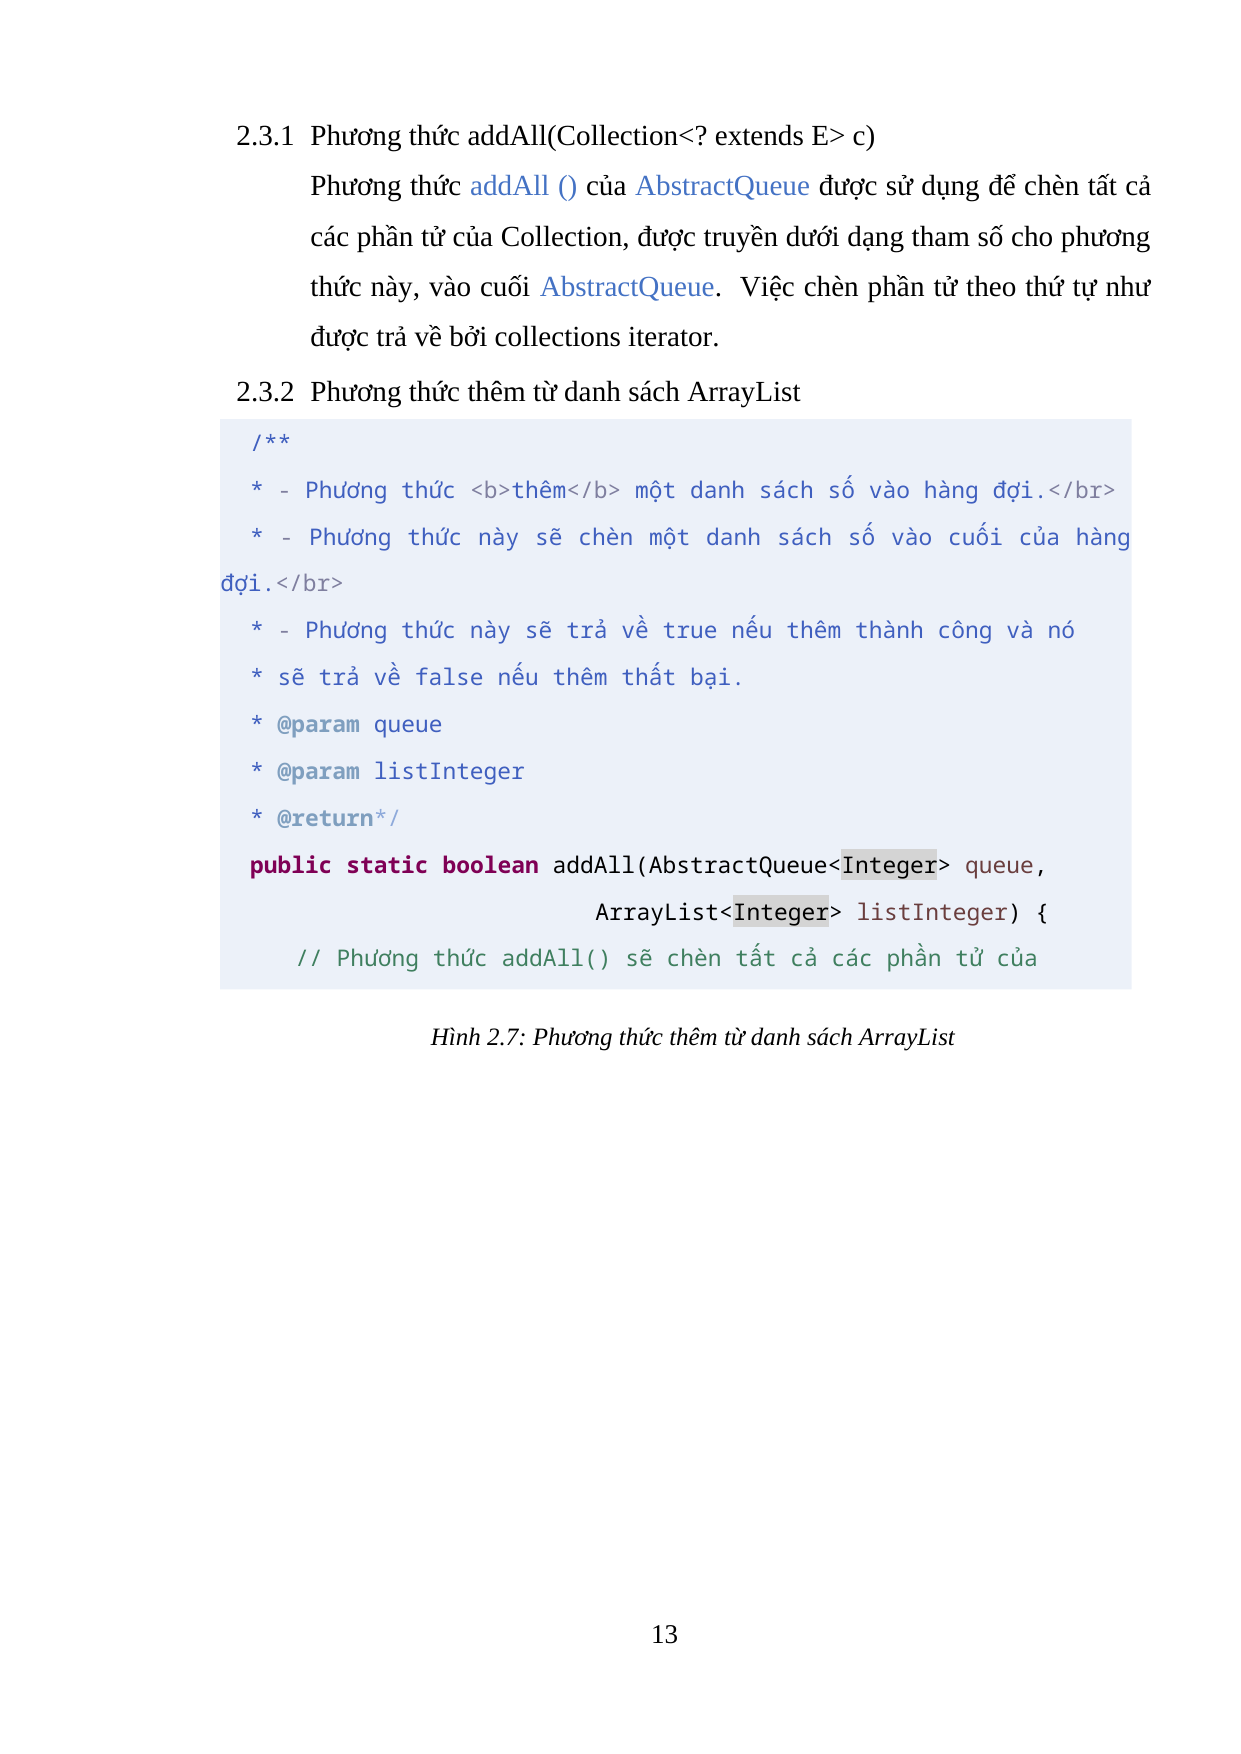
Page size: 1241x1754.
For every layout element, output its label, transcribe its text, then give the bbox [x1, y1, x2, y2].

text Hình 2.7: Phương thức thêm từ danh sách ArrayList [236, 424, 1152, 1051]
subtitle Phương thức addAll​(Collection<? extends E> c) [236, 118, 1152, 152]
text Phương thức addAll () của AbstractQueue được sử dụng để chèn tất cả các phần tử của Collection, được truyền dưới dạng tham số cho phương thức này, vào cuối AbstractQueue. Việc chèn phần tử theo thứ tự như được trả về bởi collections iterator. [310, 168, 1152, 353]
subtitle Phương thức thêm từ danh sách ArrayList [236, 374, 1152, 407]
